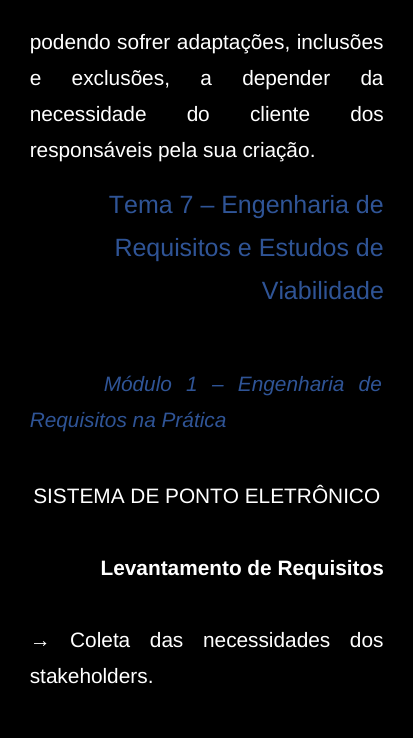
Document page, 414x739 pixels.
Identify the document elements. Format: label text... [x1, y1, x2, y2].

text → Coleta das necessidades dos stakeholders. [29, 628, 384, 688]
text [29, 29, 384, 161]
text Levantamento de Requisitos [29, 556, 384, 580]
subtitle Módulo 1 – Engenharia de Requisitos na Prática [29, 372, 384, 432]
subtitle Tema 7 – Engenharia de Requisitos e Estudos de Viabilidade [29, 190, 384, 305]
text SISTEMA DE PONTO ELETRÔNICO [29, 484, 384, 508]
